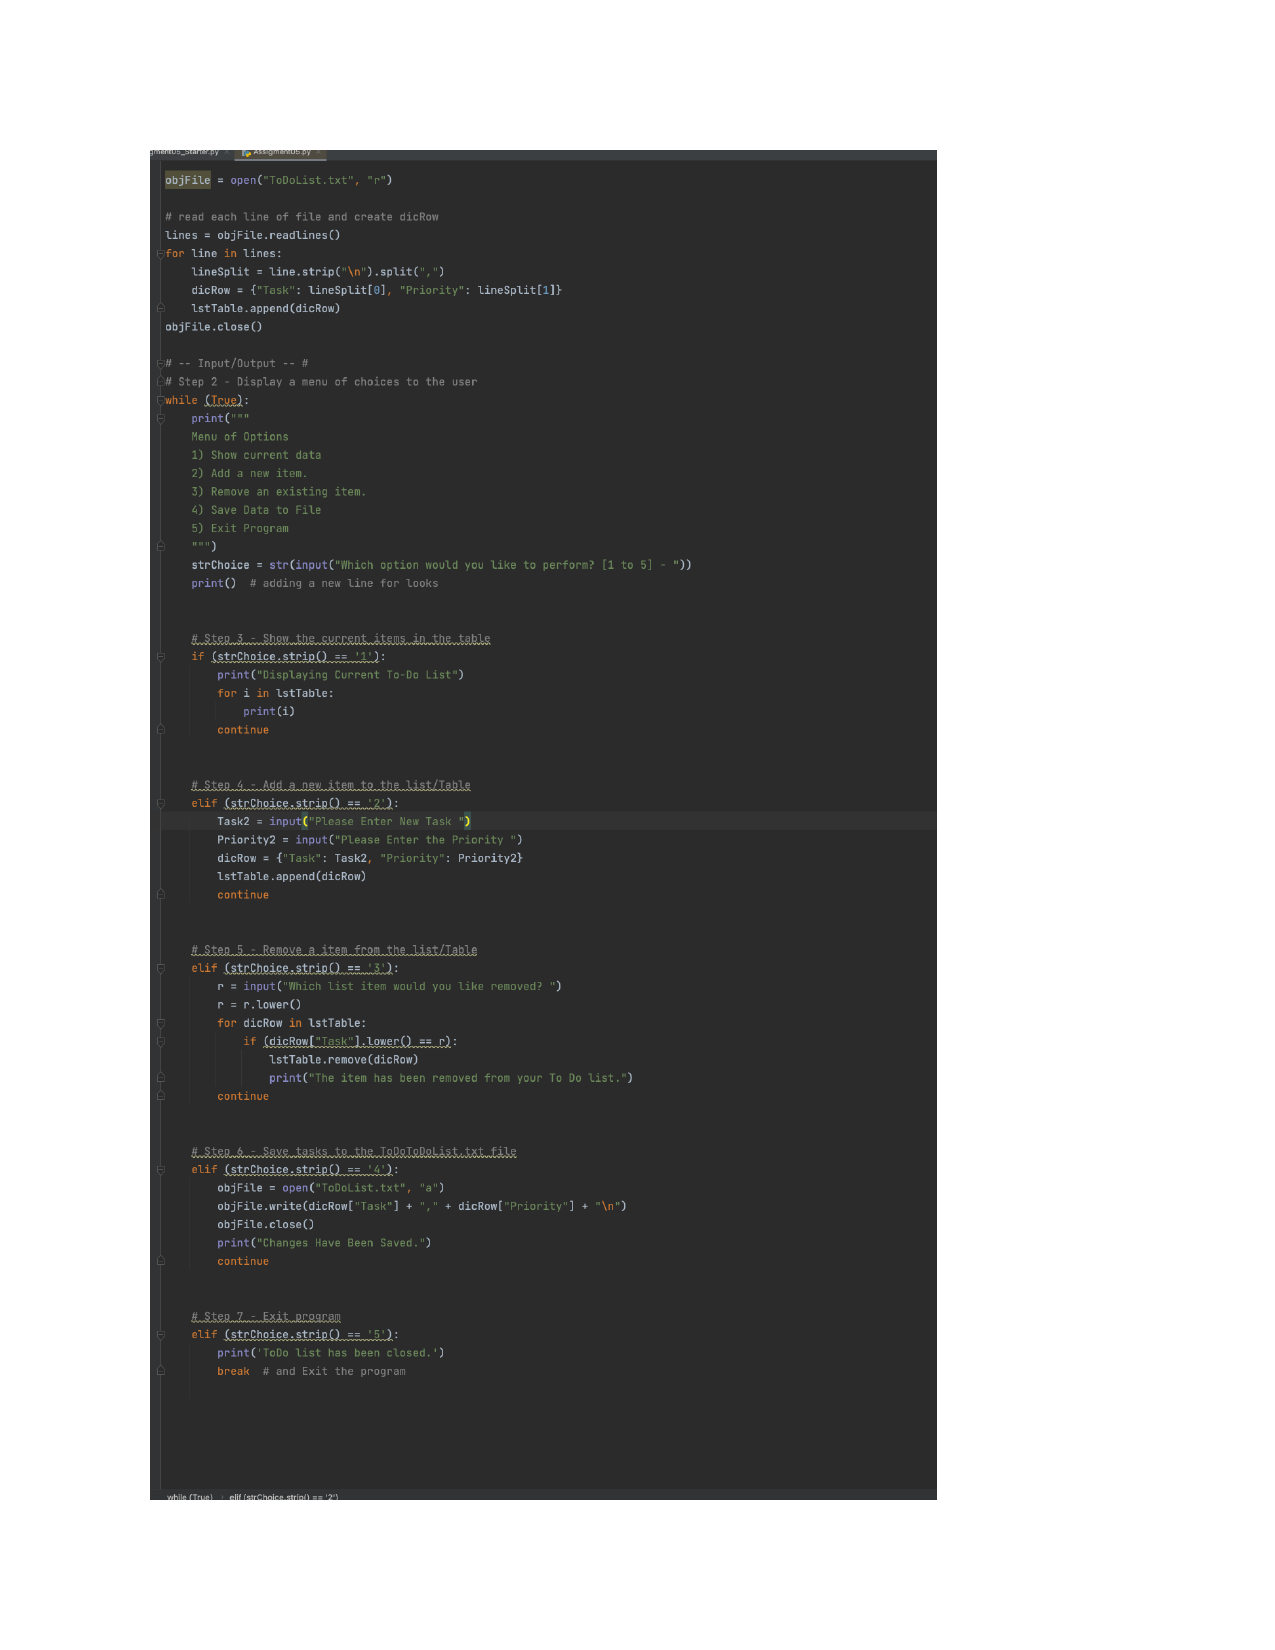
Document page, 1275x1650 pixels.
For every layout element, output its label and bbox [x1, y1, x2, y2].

picture [150, 150, 937, 1500]
